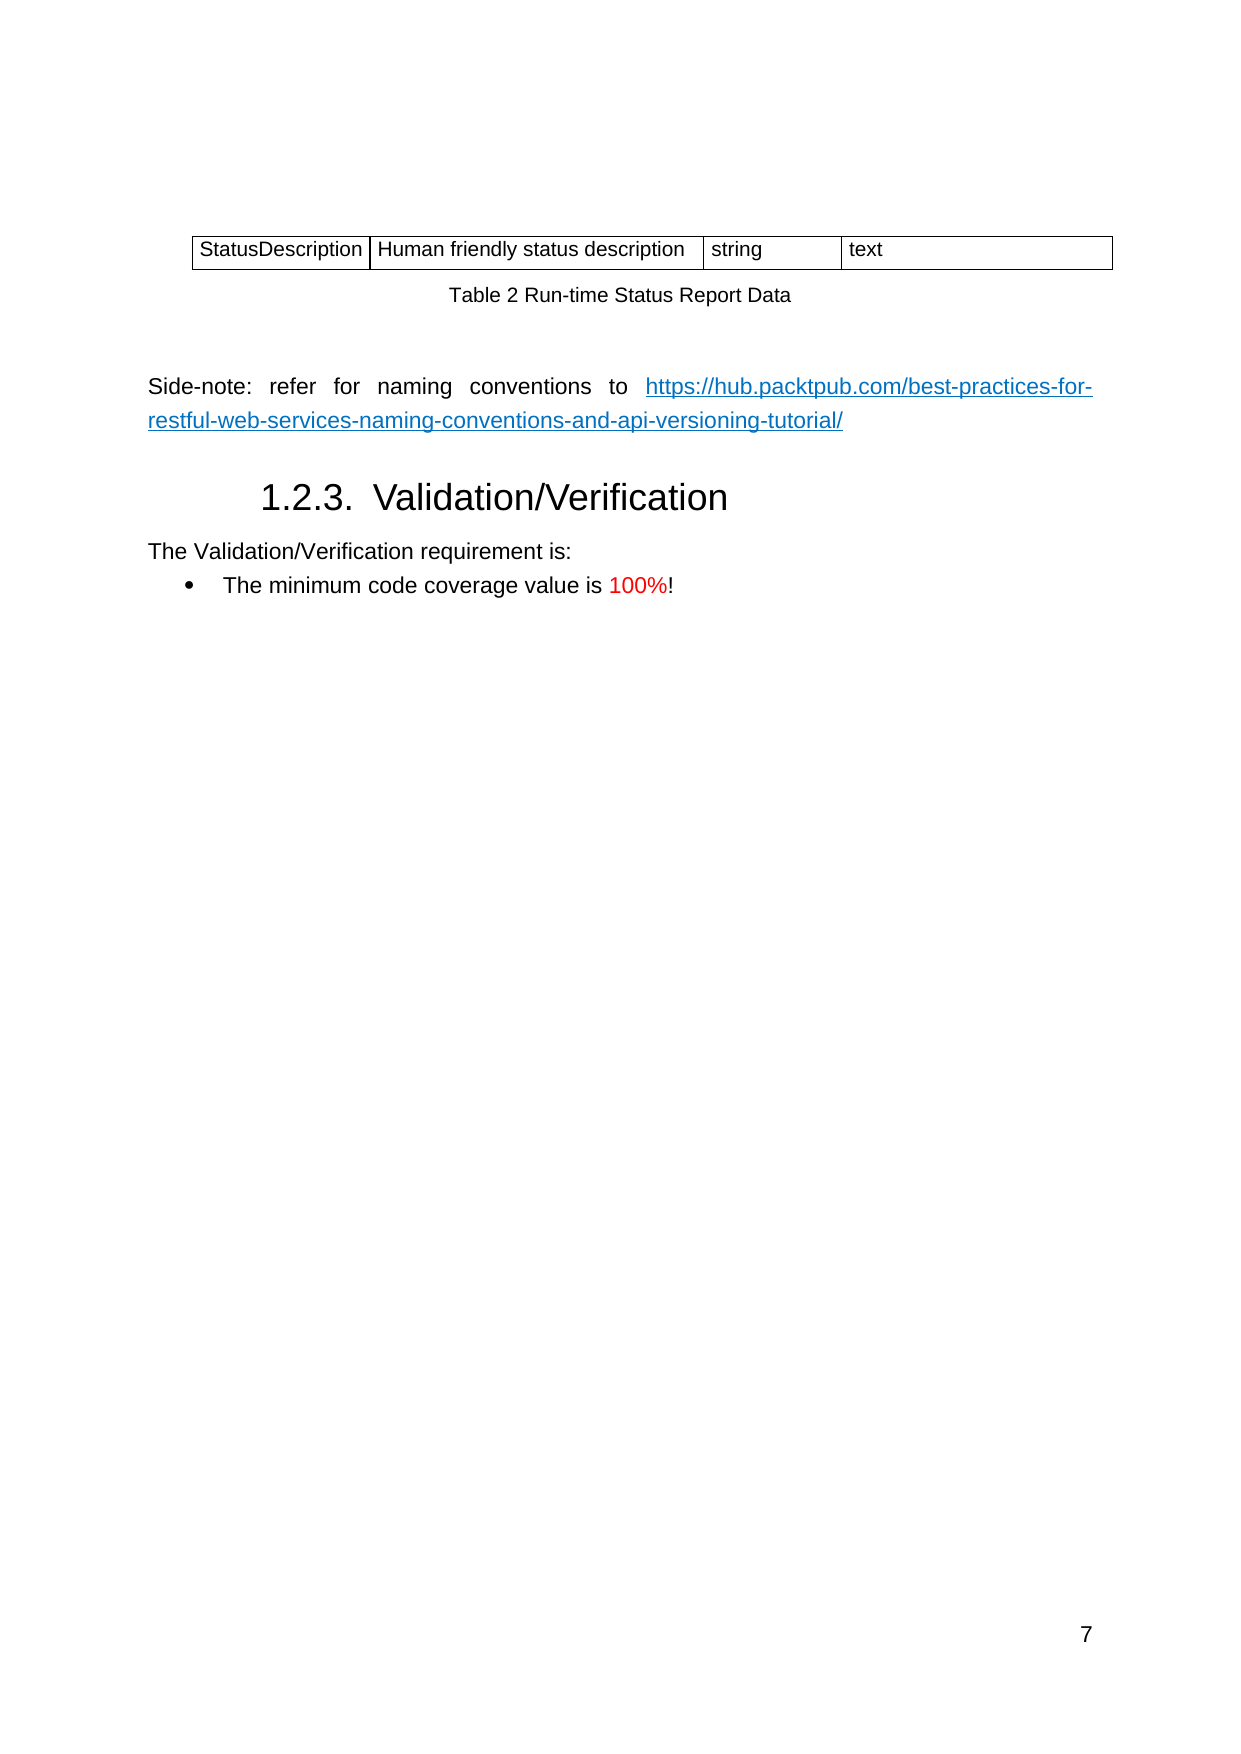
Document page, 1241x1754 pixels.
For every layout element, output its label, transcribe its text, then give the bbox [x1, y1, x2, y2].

text Side-note: refer for naming conventions to https://hub.packtpub.com/best-practices-for-restful-web-services-naming-conventions-and-api-versioning-tutorial/ [148, 373, 1092, 433]
list The minimum code coverage value is 100%! [185, 572, 1092, 598]
table_cell text [842, 237, 1112, 269]
text The Validation/Verification requirement is: [148, 538, 1092, 564]
table_cell string [704, 237, 841, 269]
text Table 2 Run-time Status Report Data [148, 283, 1092, 307]
table_cell StatusDescription [193, 237, 369, 269]
table_cell Human friendly status description [371, 237, 703, 269]
subtitle Validation/Verification [354, 475, 1092, 518]
